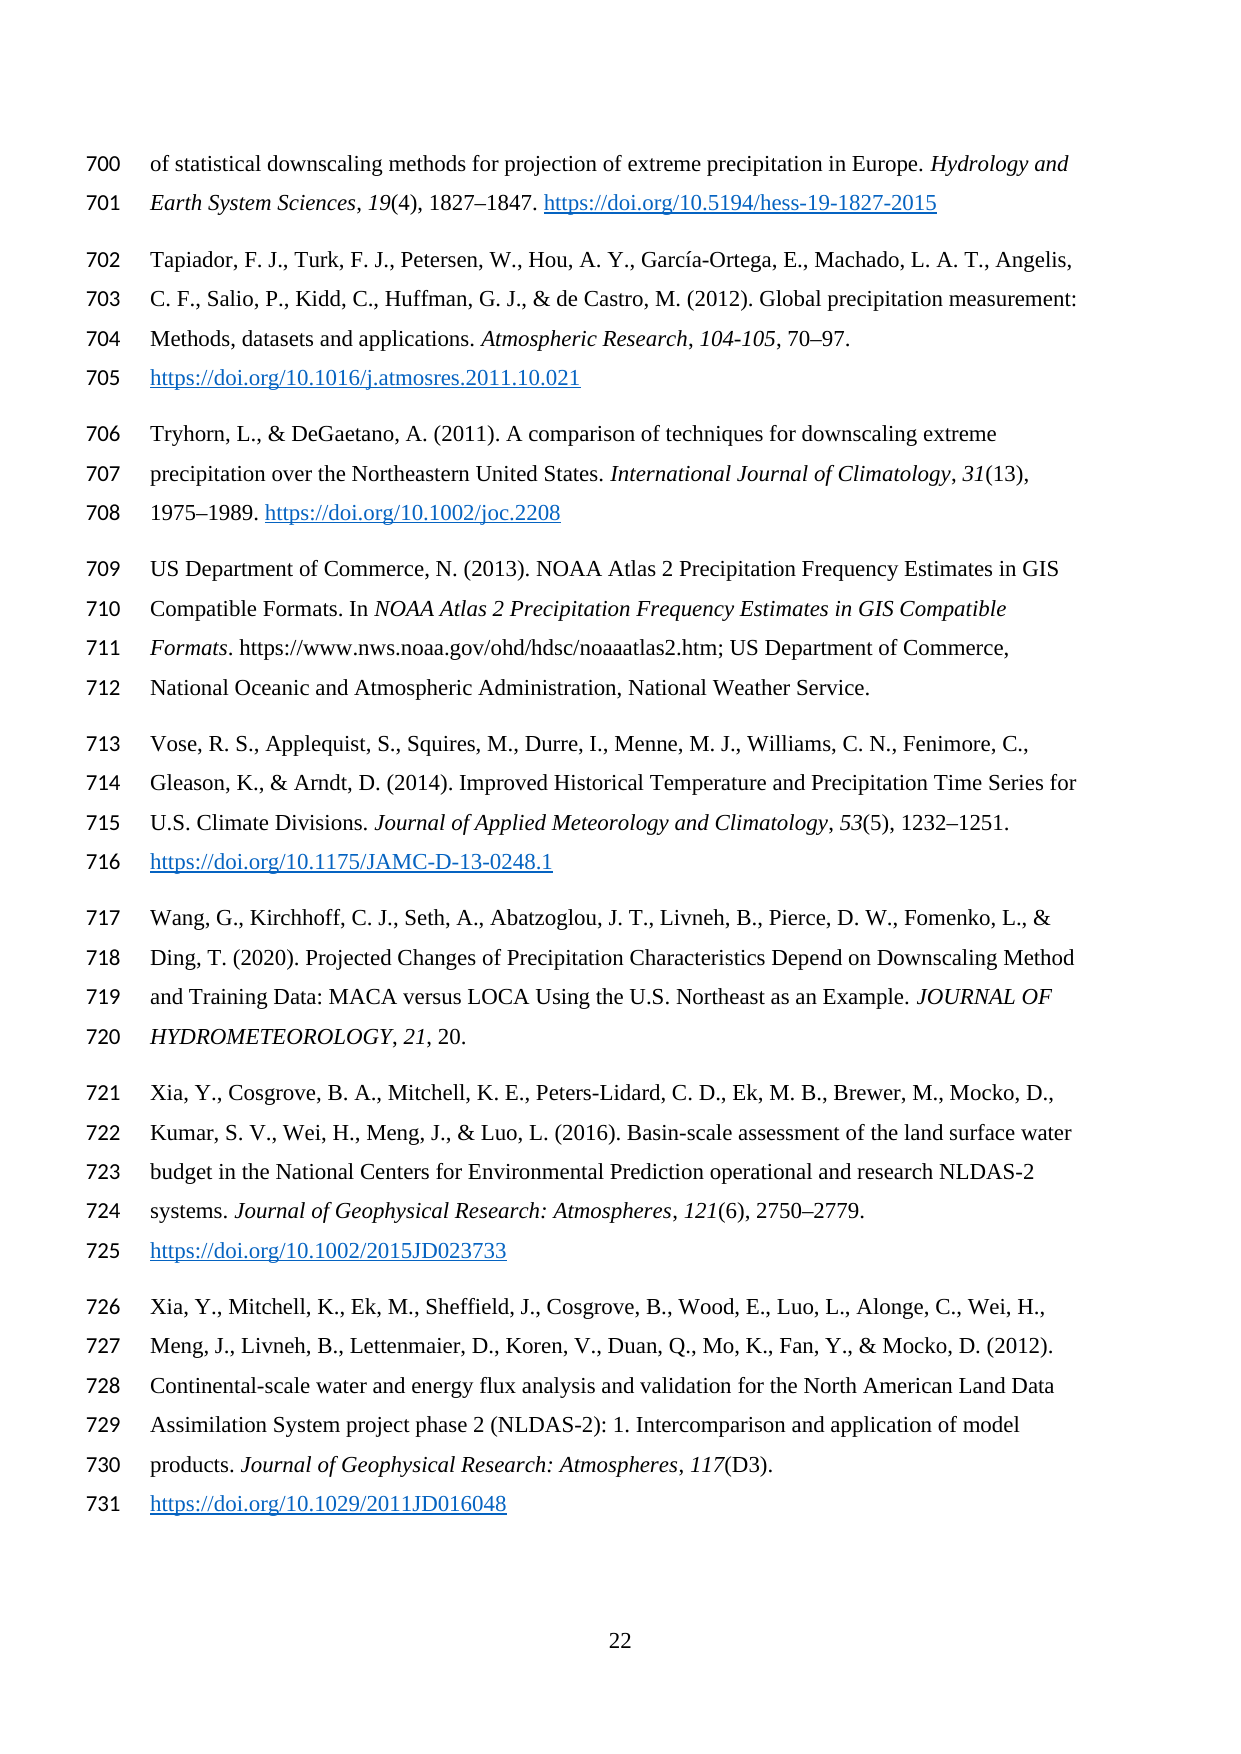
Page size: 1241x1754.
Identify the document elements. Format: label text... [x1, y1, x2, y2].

text Xia, Y., Mitchell, K., Ek, M., Sheffield, J., Cosgrove, B., Wood, E., Luo, L., Alonge, C., Wei, H., Meng, J., Livneh, B., Lettenmaier, D., Koren, V., Duan, Q., Mo, K., Fan, Y., & Mocko, D. (2012). Continental-scale water and energy flux analysis and validation for the North American Land Data Assimilation System project phase 2 (NLDAS-2): 1. Intercomparison and application of model products. Journal of Geophysical Research: Atmospheres, 117(D3). https://doi.org/10.1029/2011JD016048 [150, 1293, 1090, 1517]
text Wang, G., Kirchhoff, C. J., Seth, A., Abatzoglou, J. T., Livneh, B., Pierce, D. W., Fomenko, L., & Ding, T. (2020). Projected Changes of Precipitation Characteristics Depend on Downscaling Method and Training Data: MACA versus LOCA Using the U.S. Northeast as an Example. JOURNAL OF HYDROMETEOROLOGY, 21, 20. [150, 904, 1090, 1049]
text Tryhorn, L., & DeGaetano, A. (2011). A comparison of techniques for downscaling extreme precipitation over the Northeastern United States. International Journal of Climatology, 31(13), 1975–1989. https://doi.org/10.1002/joc.2208 [150, 420, 1090, 526]
text US Department of Commerce, N. (2013). NOAA Atlas 2 Precipitation Frequency Estimates in GIS Compatible Formats. In NOAA Atlas 2 Precipitation Frequency Estimates in GIS Compatible Formats. https://www.nws.noaa.gov/ohd/hdsc/noaaatlas2.htm; US Department of Commerce, National Oceanic and Atmospheric Administration, National Weather Service. [150, 555, 1090, 700]
text Tapiador, F. J., Turk, F. J., Petersen, W., Hou, A. Y., García-Ortega, E., Machado, L. A. T., Angelis, C. F., Salio, P., Kidd, C., Huffman, G. J., & de Castro, M. (2012). Global precipitation measurement: Methods, datasets and applications. Atmospheric Research, 104-105, 70–97. https://doi.org/10.1016/j.atmosres.2011.10.021 [150, 246, 1090, 390]
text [150, 150, 1090, 216]
text Xia, Y., Cosgrove, B. A., Mitchell, K. E., Peters-Lidard, C. D., Ek, M. B., Brewer, M., Mocko, D., Kumar, S. V., Wei, H., Meng, J., & Luo, L. (2016). Basin-scale assessment of the land surface water budget in the National Centers for Environmental Prediction operational and research NLDAS-2 systems. Journal of Geophysical Research: Atmospheres, 121(6), 2750–2779. https://doi.org/10.1002/2015JD023733 [150, 1079, 1090, 1263]
text Vose, R. S., Applequist, S., Squires, M., Durre, I., Menne, M. J., Williams, C. N., Fenimore, C., Gleason, K., & Arndt, D. (2014). Improved Historical Temperature and Precipitation Time Series for U.S. Climate Divisions. Journal of Applied Meteorology and Climatology, 53(5), 1232–1251. https://doi.org/10.1175/JAMC-D-13-0248.1 [150, 730, 1090, 875]
